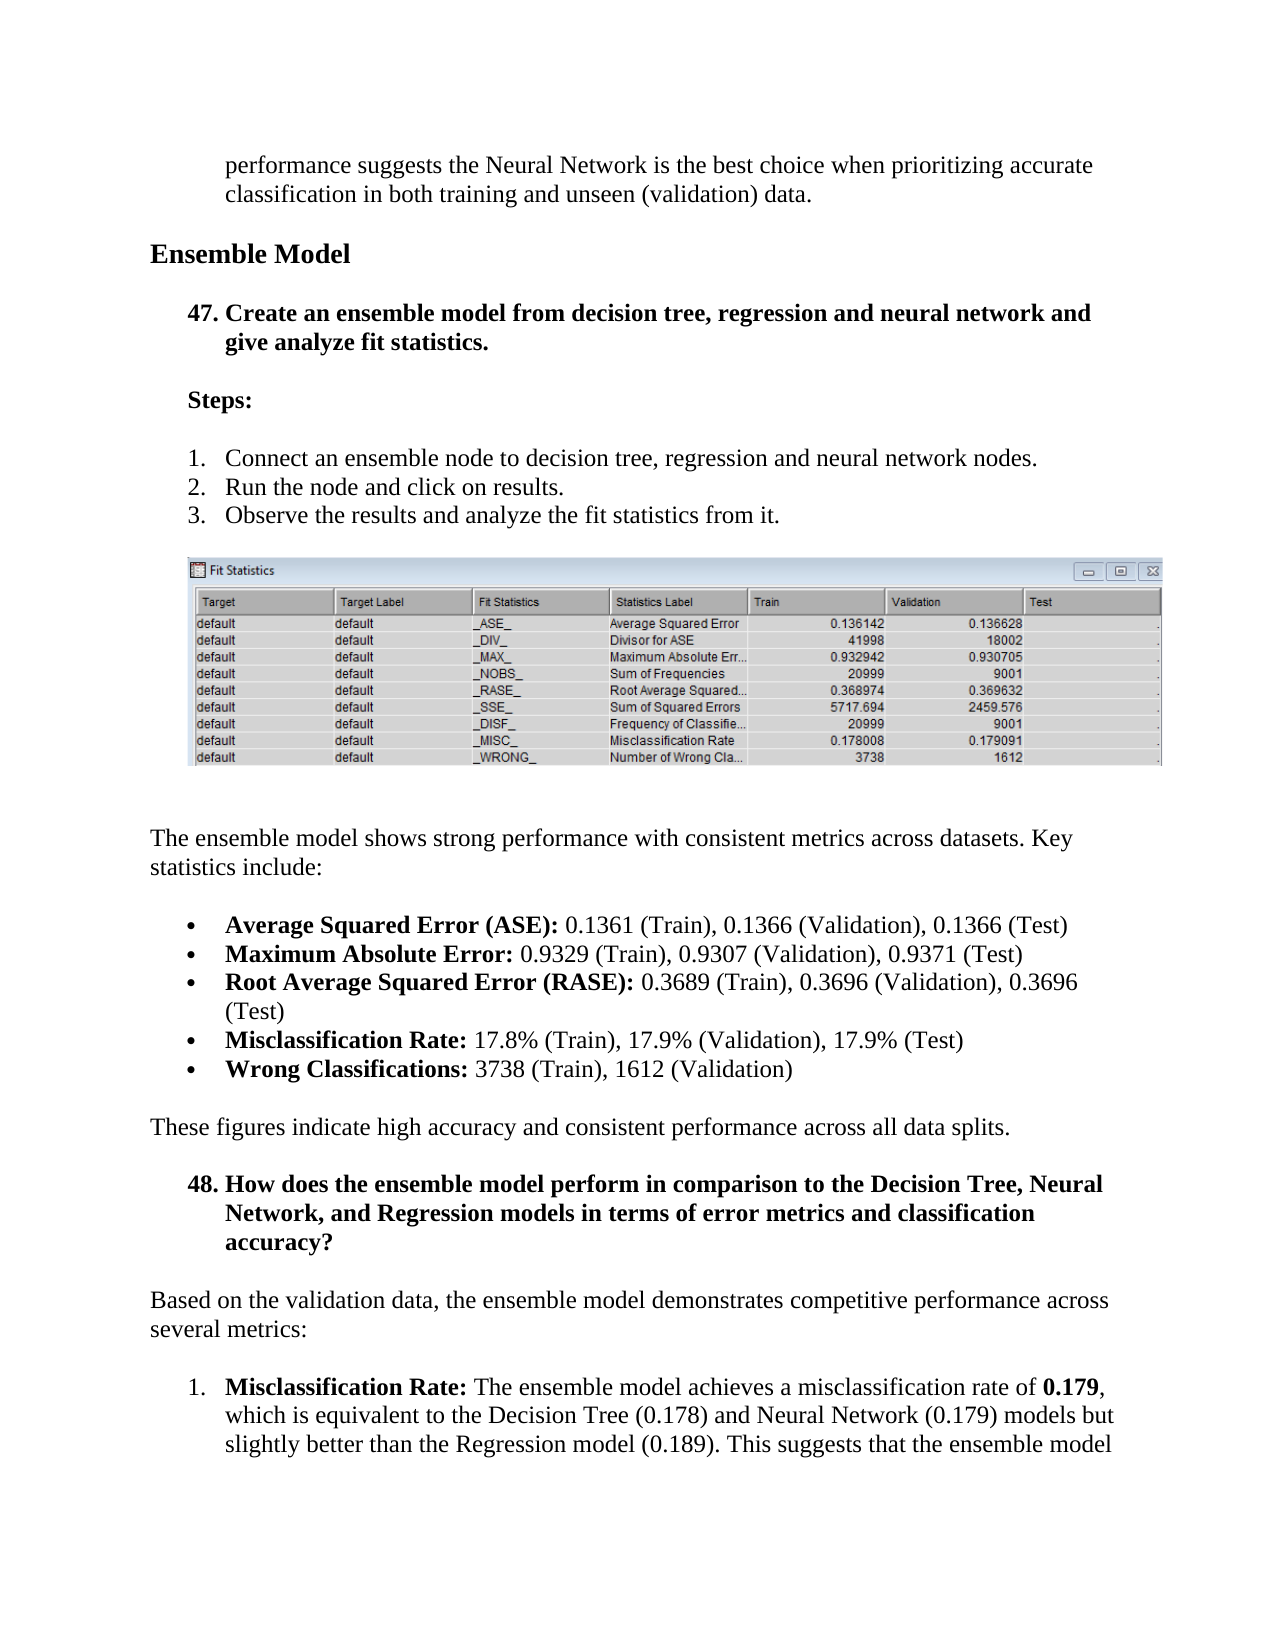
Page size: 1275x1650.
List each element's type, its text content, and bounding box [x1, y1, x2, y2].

text Ensemble Model [150, 237, 1125, 269]
text Steps: [187, 385, 1125, 414]
picture [187, 557, 1163, 766]
list Root Average Squared Error (RASE): 0.3689 (Train), 0.3696 (Validation), 0.3696 (Test) [187, 967, 1125, 1025]
list How does the ensemble model perform in comparison to the Decision Tree, Neural Network, and Regression models in terms of error metrics and classification accuracy? [187, 1169, 1125, 1256]
text 3. Observe the results and analyze the fit statistics from it. [187, 500, 1125, 529]
text 2. Run the node and click on results. [187, 472, 1125, 500]
list Misclassification Rate: 17.8% (Train), 17.9% (Validation), 17.9% (Test) [187, 1025, 1125, 1054]
list Wrong Classifications: 3738 (Train), 1612 (Validation) [187, 1054, 1125, 1082]
list Create an ensemble model from decision tree, regression and neural network and give analyze fit statistics. [187, 298, 1125, 356]
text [225, 150, 1125, 207]
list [187, 1372, 1125, 1458]
list Maximum Absolute Error: 0.9329 (Train), 0.9307 (Validation), 0.9371 (Test) [187, 939, 1125, 967]
text 1. Connect an ensemble node to decision tree, regression and neural network nodes. [187, 443, 1125, 472]
text These figures indicate high accuracy and consistent performance across all data splits. [150, 1112, 1125, 1140]
list Average Squared Error (ASE): 0.1361 (Train), 0.1366 (Validation), 0.1366 (Test) [187, 910, 1125, 939]
text Based on the validation data, the ensemble model demonstrates competitive performance across several metrics: [150, 1285, 1125, 1342]
text The ensemble model shows strong performance with consistent metrics across datasets. Key statistics include: [150, 823, 1125, 881]
